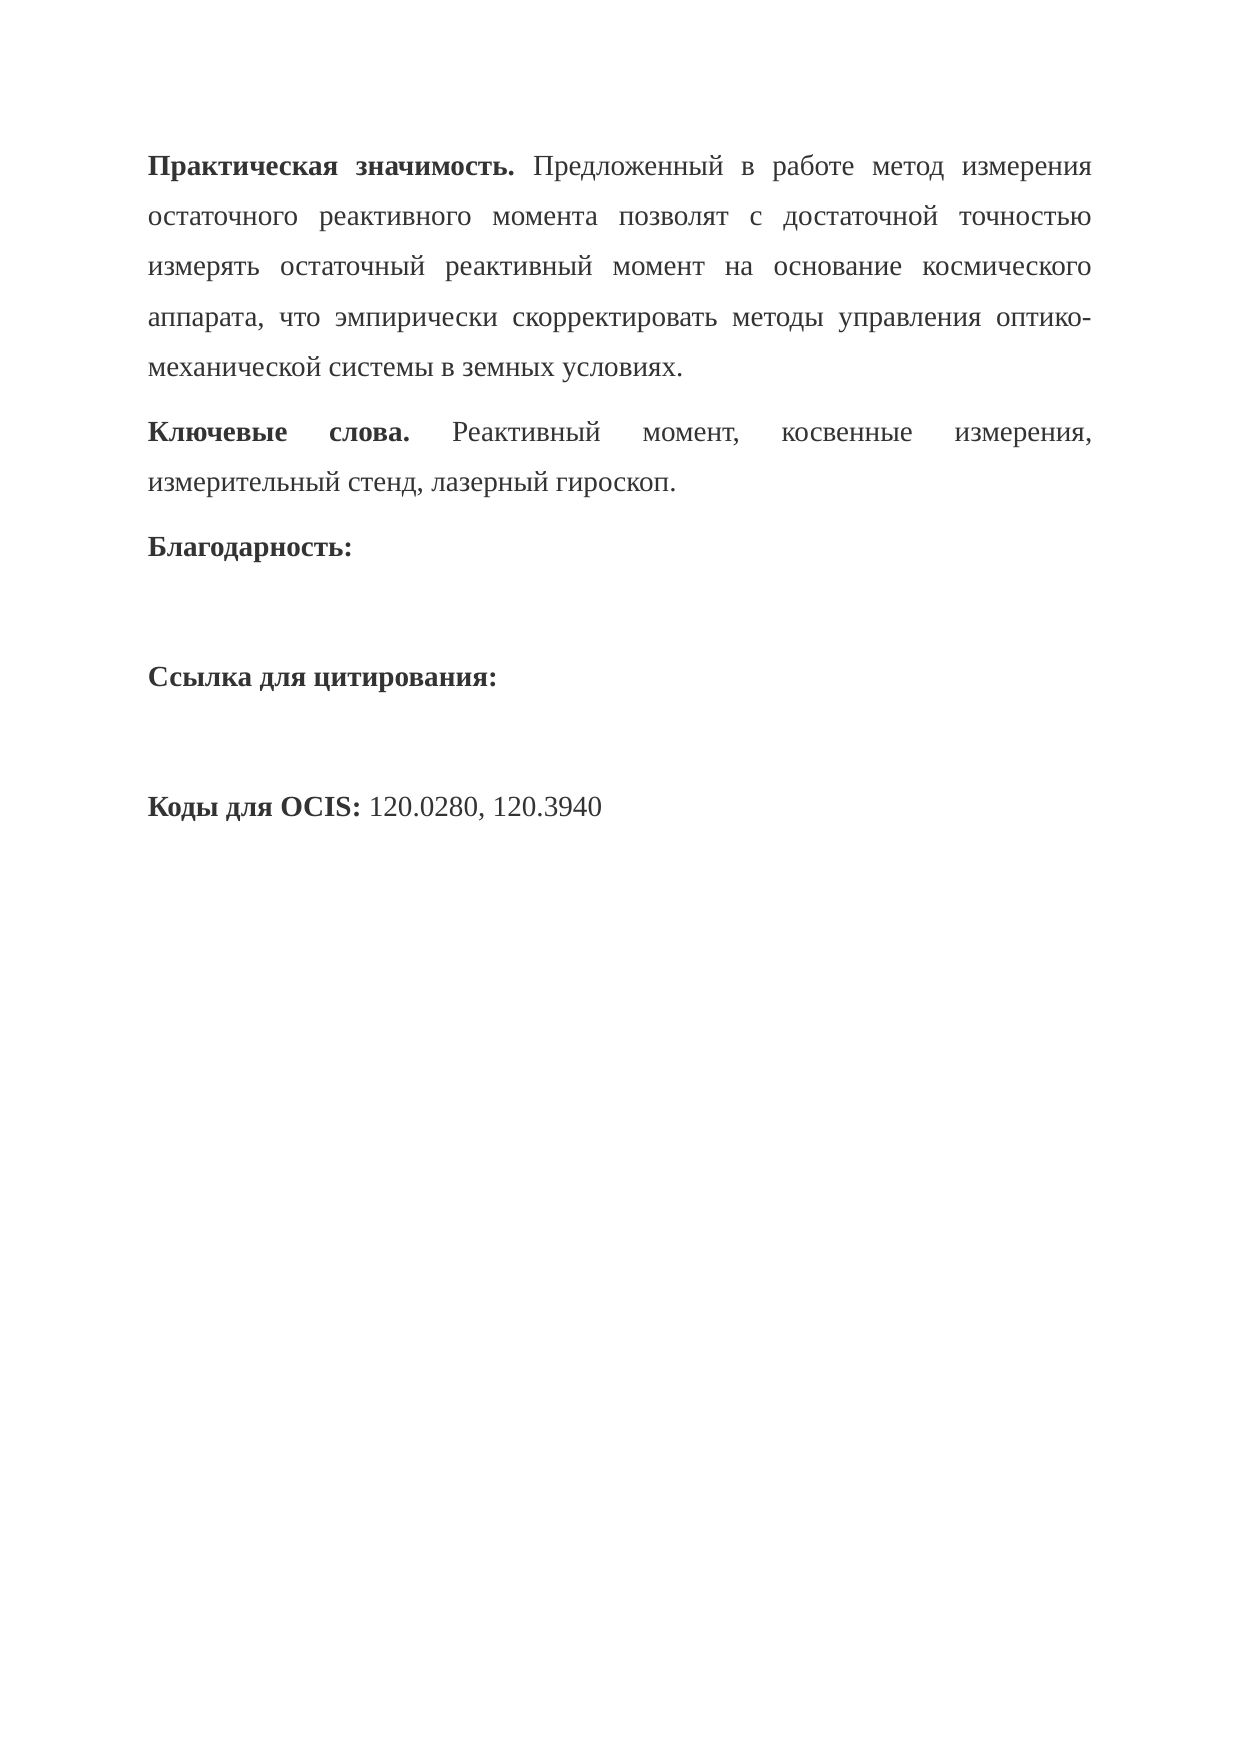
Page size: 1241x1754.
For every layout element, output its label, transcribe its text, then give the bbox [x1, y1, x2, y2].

text Ссылка для цитирования: [148, 659, 1092, 692]
text Ключевые слова. Реактивный момент, косвенные измерения, измерительный стенд, лазерный гироскоп. [148, 414, 1092, 498]
text Коды для OCIS: 120.0280, 120.3940 [148, 789, 1092, 822]
text Практическая значимость. Предложенный в работе метод измерения остаточного реактивного момента позволят с достаточной точностью измерять остаточный реактивный момент на основание космического аппарата, что эмпирически скорректировать методы управления оптико-механической системы в земных условиях. [148, 148, 1092, 382]
text Благодарность: [148, 529, 1092, 563]
